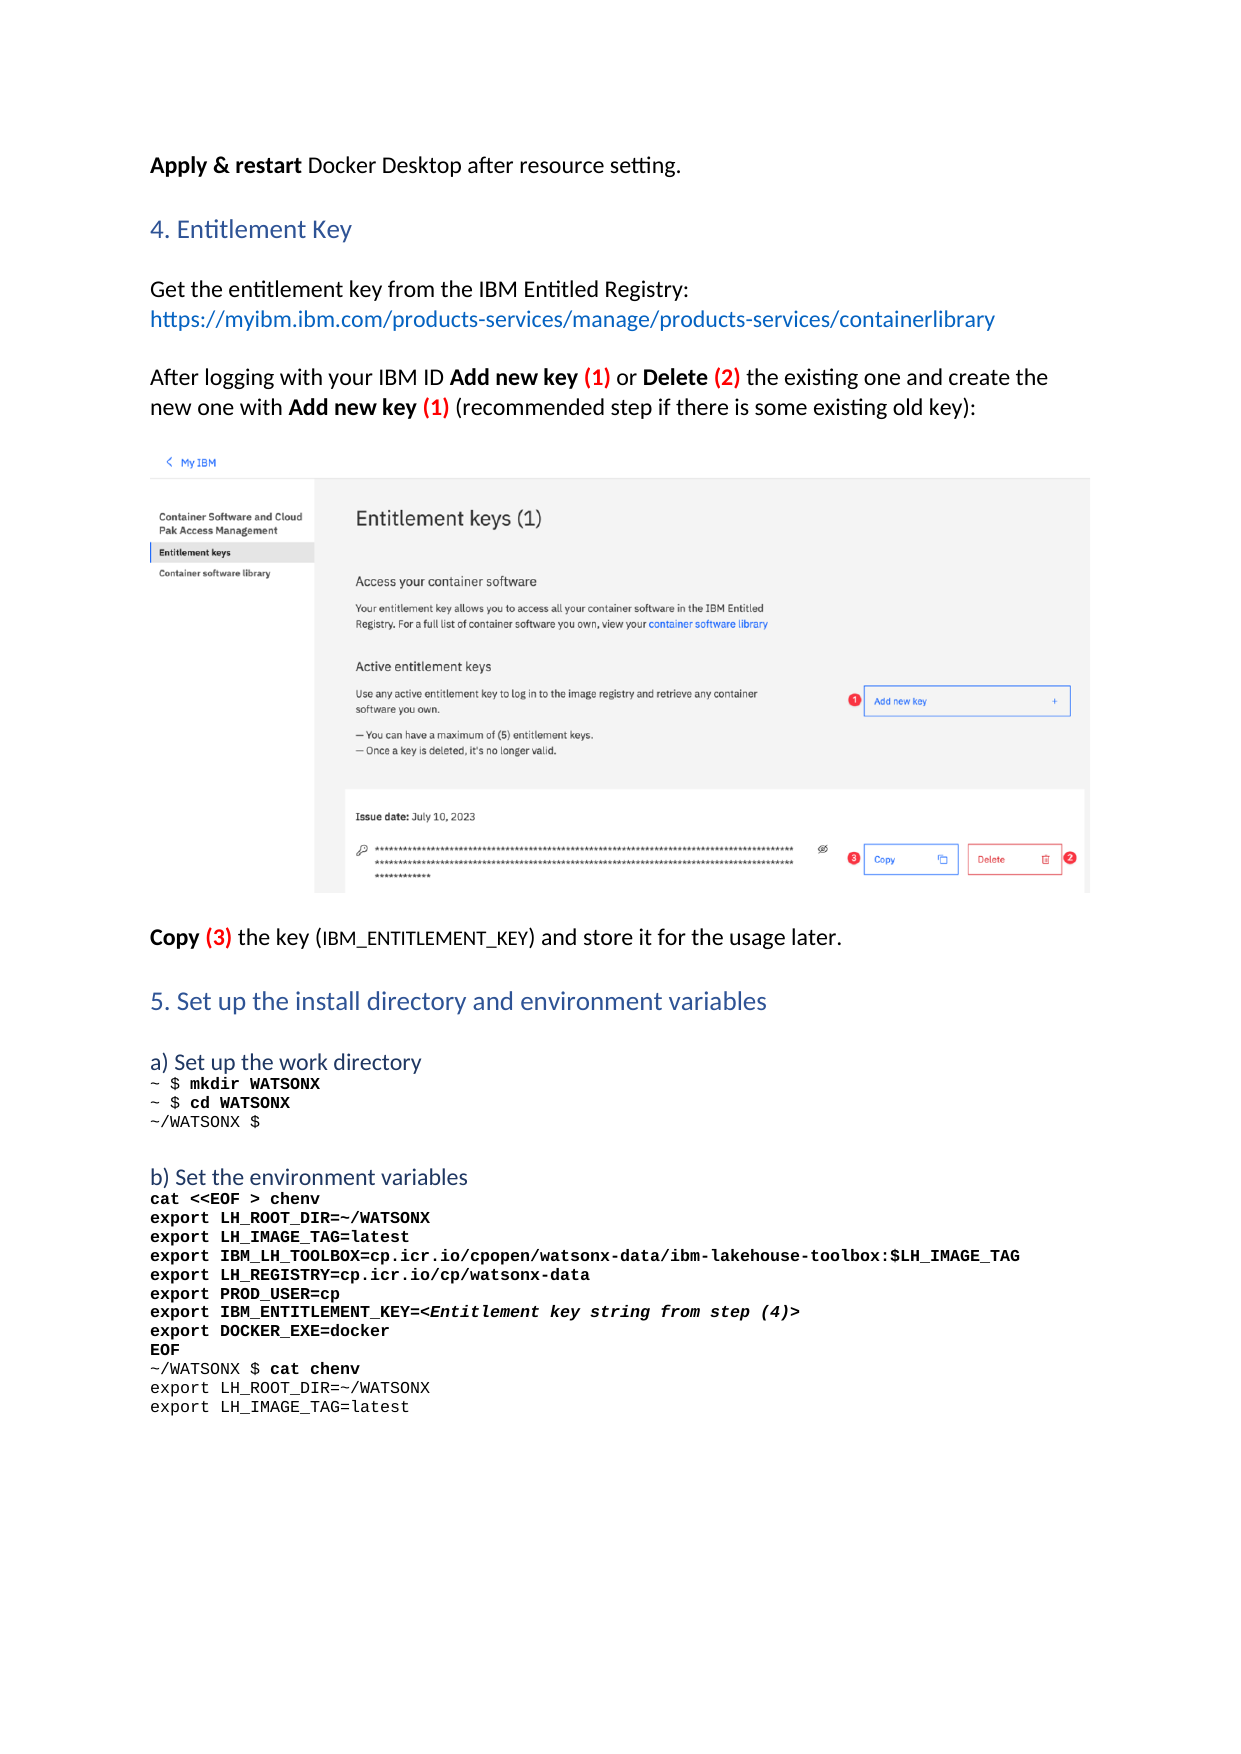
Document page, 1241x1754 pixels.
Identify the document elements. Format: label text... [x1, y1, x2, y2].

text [150, 1304, 1090, 1323]
text b) Set the environment variables [150, 1162, 1090, 1191]
text ~/WATSONX $ [150, 1113, 1090, 1132]
text 5. Set up the install directory and environment variables [150, 984, 1090, 1017]
text ~/WATSONX $ cat chenv [150, 1361, 1090, 1379]
text After logging with your IBM ID Add new key (1) or Delete (2) the existing one and create the new one with Add new key (1) (recommended step if there is some existing old key): [150, 362, 1090, 421]
text export DOCKER_EXE=docker [150, 1323, 1090, 1342]
text export LH_ROOT_DIR=~/WATSONX [150, 1379, 1090, 1398]
text export IBM_LH_TOOLBOX=cp.icr.io/cpopen/watsonx-data/ibm-lakehouse-toolbox:$LH_IMAGE_TAG [150, 1247, 1090, 1266]
text ~ $ mkdir WATSONX [150, 1076, 1090, 1095]
text Get the entitlement key from the IBM Entitled Registry: [150, 274, 1090, 304]
text export LH_IMAGE_TAG=latest [150, 1229, 1090, 1247]
text export PROD_USER=cp [150, 1285, 1090, 1304]
text ~ $ cd WATSONX [150, 1095, 1090, 1113]
text cat <<EOF > chenv [150, 1191, 1090, 1210]
text 4. Entitlement Key [150, 212, 1090, 245]
text EOF [150, 1342, 1090, 1361]
text a) Set up the work directory [150, 1047, 1090, 1076]
text https://myibm.ibm.com/products-services/manage/products-services/containerlibrary [150, 304, 1090, 333]
text Copy (3) the key (IBM_ENTITLEMENT_KEY) and store it for the usage later. [150, 922, 1090, 951]
text export LH_IMAGE_TAG=latest [150, 1398, 1090, 1417]
text Apply & restart Docker Desktop after resource setting. [150, 150, 1090, 179]
text export LH_ROOT_DIR=~/WATSONX [150, 1210, 1090, 1229]
text export LH_REGISTRY=cp.icr.io/cp/watsonx-data [150, 1266, 1090, 1285]
